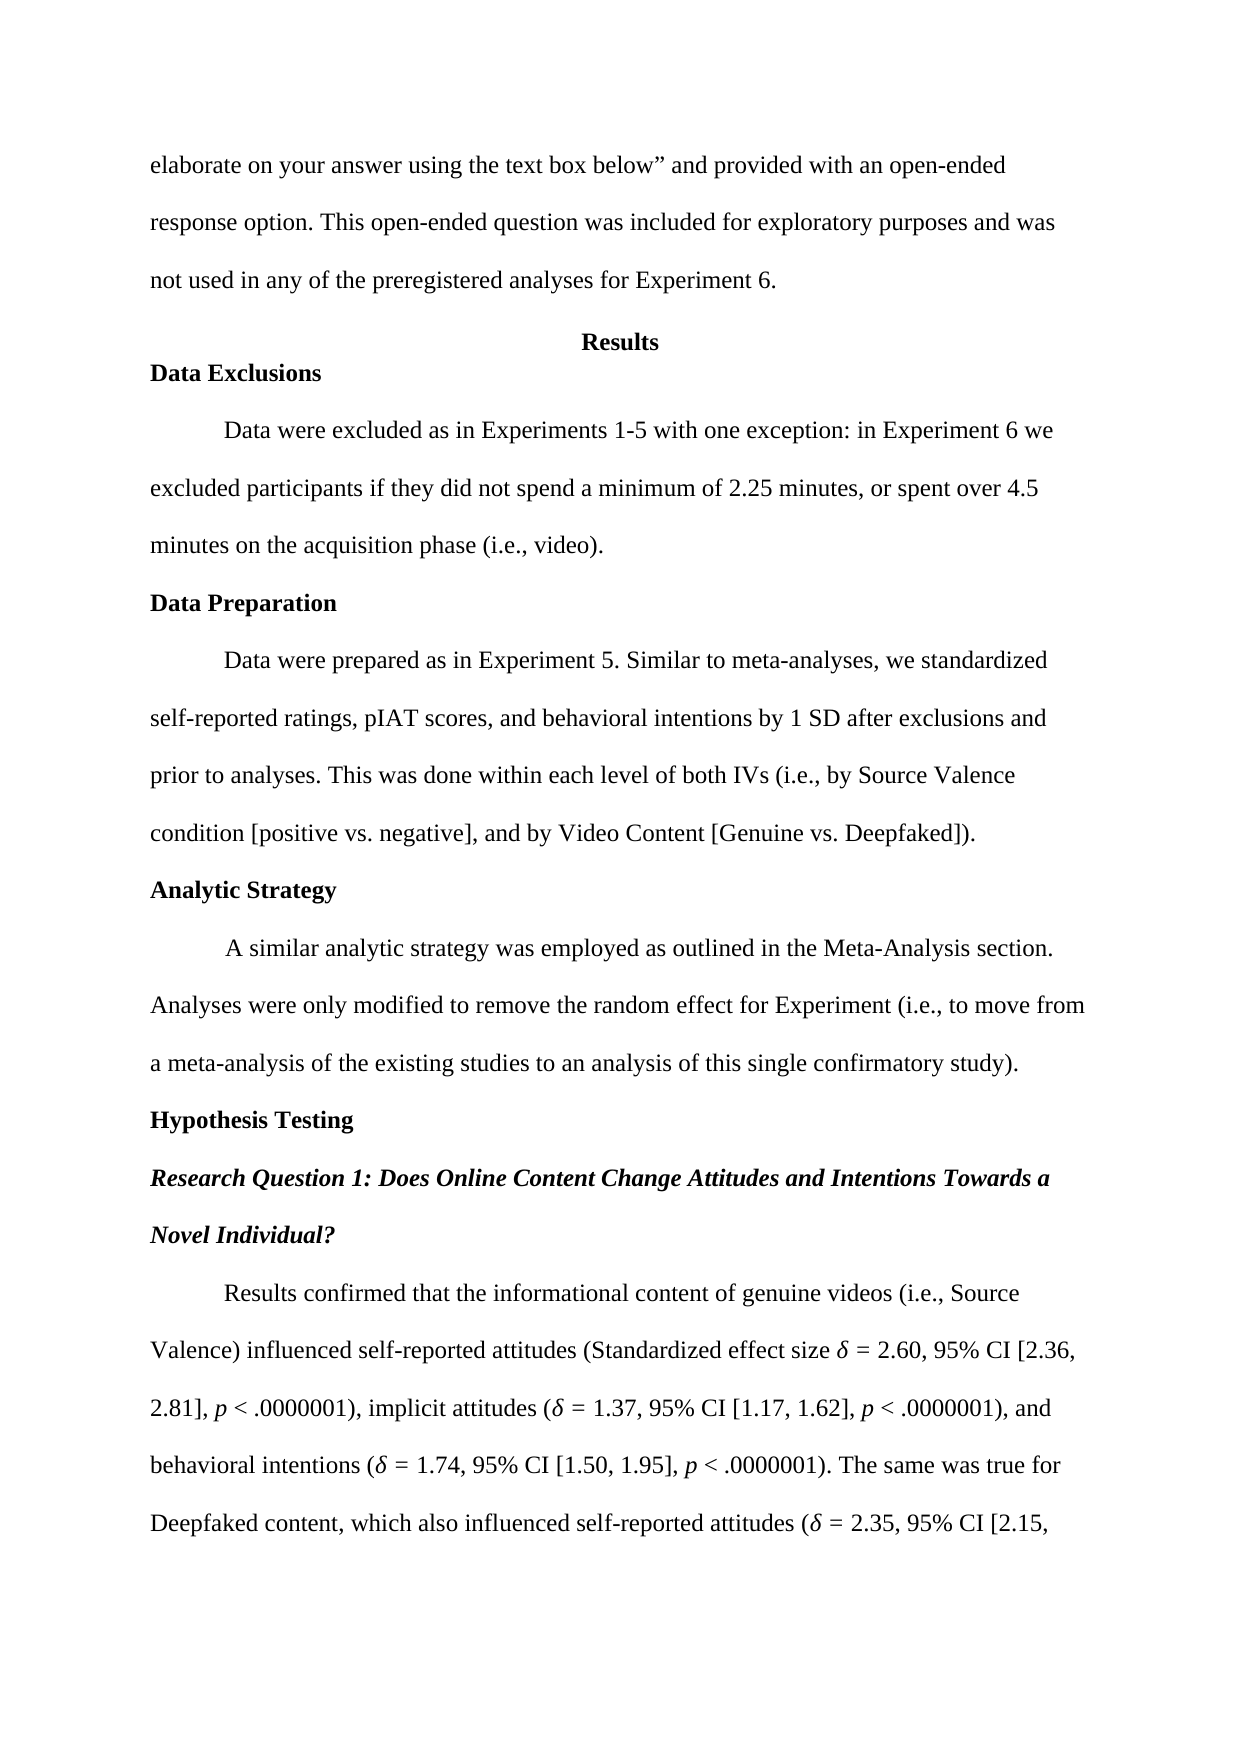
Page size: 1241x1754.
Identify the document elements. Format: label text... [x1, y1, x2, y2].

text Results [150, 327, 1090, 355]
text Data Preparation [150, 588, 1090, 616]
text Data Exclusions [150, 358, 1090, 386]
text Data were excluded as in Experiments 1-5 with one exception: in Experiment 6 we excluded participants if they did not spend a minimum of 2.25 minutes, or spent over 4.5 minutes on the acquisition phase (i.e., video). [150, 415, 1090, 559]
text Analytic Strategy [150, 875, 1090, 904]
text A similar analytic strategy was employed as outlined in the Meta-Analysis section. Analyses were only modified to remove the random effect for Experiment (i.e., to move from a meta-analysis of the existing studies to an analysis of this single confirmatory study). [150, 933, 1090, 1076]
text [150, 1278, 1090, 1536]
text Data were prepared as in Experiment 5. Similar to meta-analyses, we standardized self-reported ratings, pIAT scores, and behavioral intentions by 1 SD after exclusions and prior to analyses. This was done within each level of both IVs (i.e., by Source Valence condition [positive vs. negative], and by Video Content [Genuine vs. Deepfaked]). [150, 645, 1090, 846]
text Hypothesis Testing [150, 1105, 1090, 1134]
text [150, 150, 1090, 294]
text Research Question 1: Does Online Content Change Attitudes and Intentions Towards a Novel Individual? [150, 1163, 1090, 1249]
